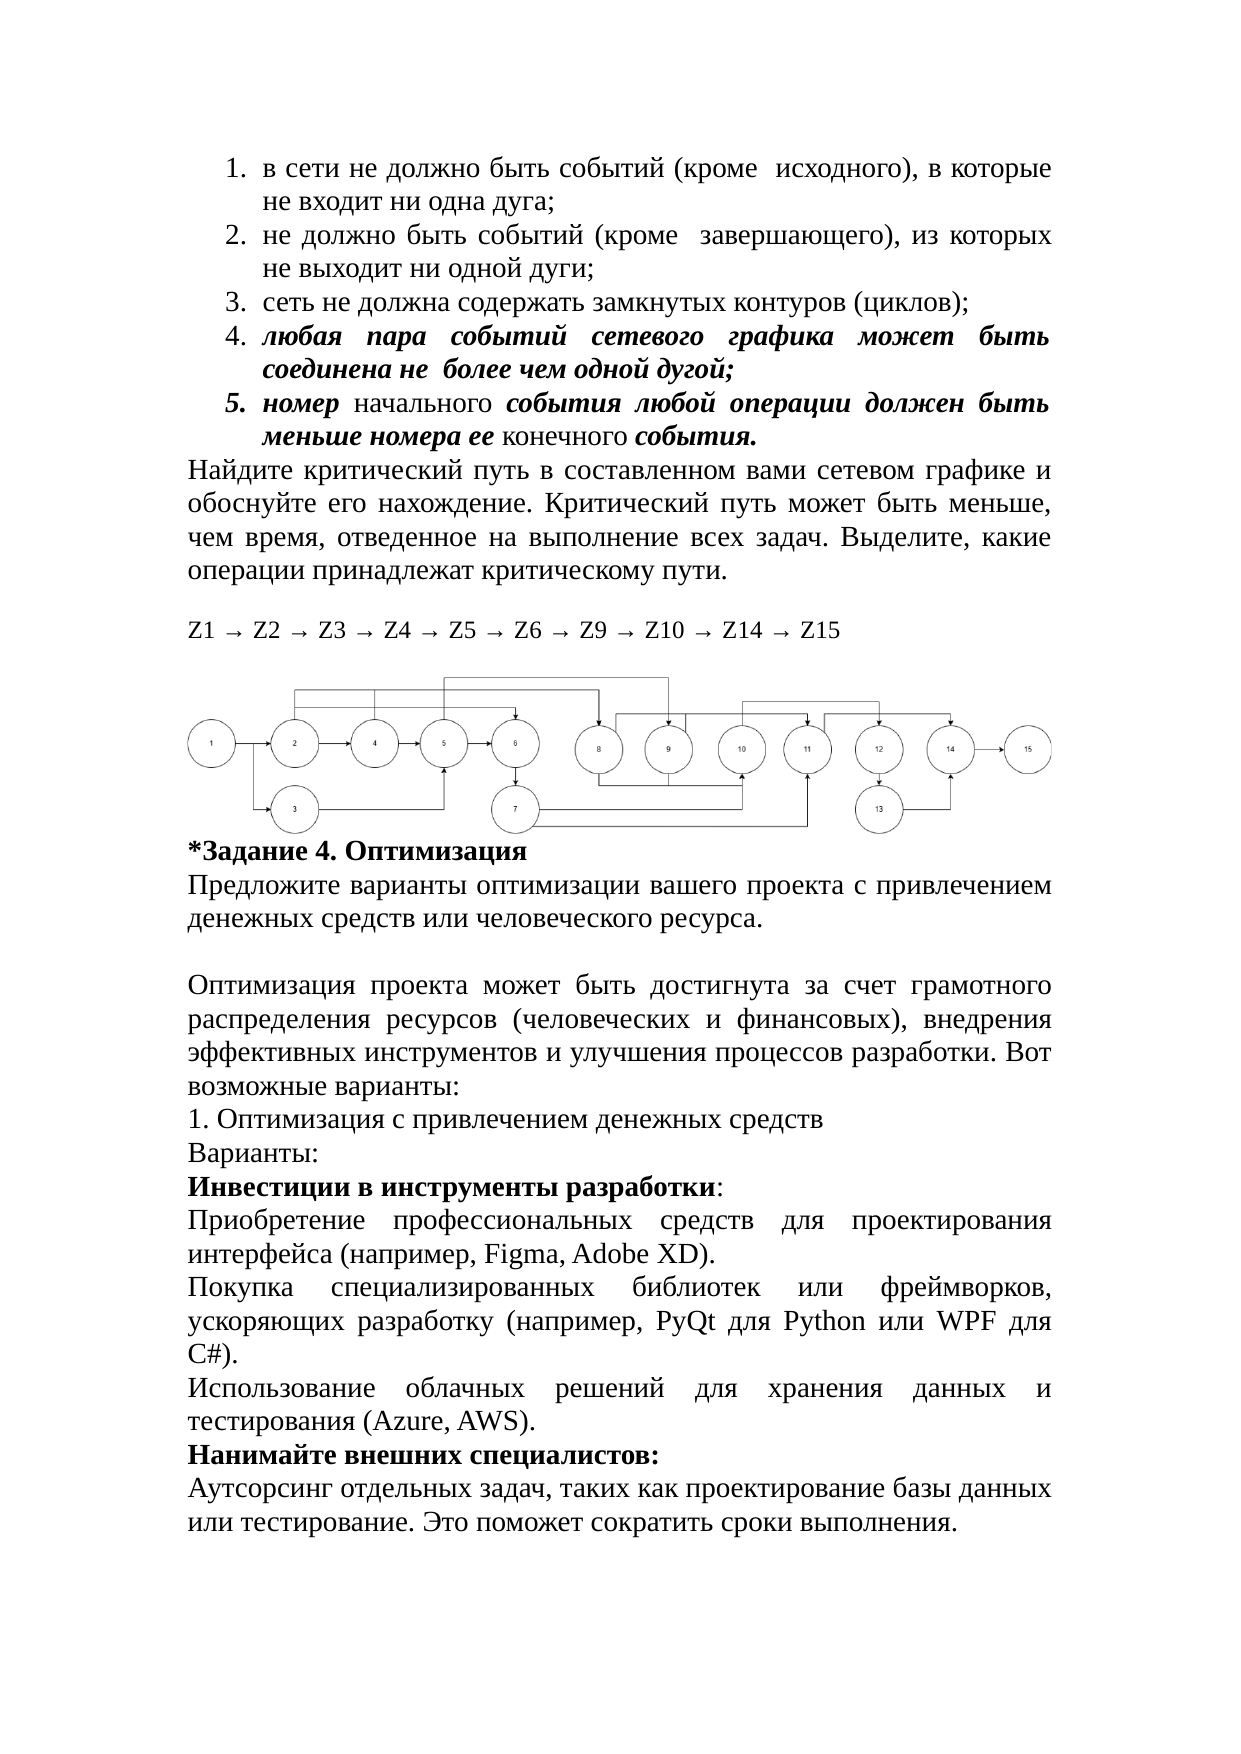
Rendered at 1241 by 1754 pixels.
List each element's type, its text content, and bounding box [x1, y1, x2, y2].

list не должно быть событий (кроме завершающего), из которых не выходит ни одной дуги; [225, 217, 1053, 284]
text Варианты: [187, 1135, 1053, 1169]
list в сети не должно быть событий (кроме исходного), в которые не входит ни одна дуга; [225, 150, 1053, 217]
list любая пара событий сетевого графика может быть соединена не более чем одной дугой; [225, 318, 1053, 385]
text Z1 → Z2 → Z3 → Z4 → Z5 → Z6 → Z9 → Z10 → Z14 → Z15 [187, 615, 1053, 644]
text Инвестиции в инструменты разработки: [187, 1169, 1053, 1202]
list номер начального события любой операции должен быть меньше номера ее конечного события. [225, 385, 1053, 452]
picture [187, 673, 1052, 834]
text Покупка специализированных библиотек или фреймворков, ускоряющих разработку (например, PyQt для Python или WPF для C#). [187, 1269, 1053, 1370]
text Найдите критический путь в составленном вами сетевом графике и обоснуйте его нахождение. Критический путь может быть меньше, чем время, отведенное на выполнение всех задач. Выделите, какие операции принадлежат критическому пути. [187, 452, 1053, 586]
text Нанимайте внешних специалистов: [187, 1437, 1053, 1471]
text Использование облачных решений для хранения данных и тестирования (Azure, AWS). [187, 1370, 1053, 1437]
text 1. Оптимизация с привлечением денежных средств [187, 1102, 1053, 1135]
text Приобретение профессиональных средств для проектирования интерфейса (например, Figma, Adobe XD). [187, 1202, 1053, 1269]
text *Задание 4. Оптимизация [187, 833, 1053, 867]
text Аутсорсинг отдельных задач, таких как проектирование базы данных или тестирование. Это поможет сократить сроки выполнения. [187, 1471, 1053, 1538]
text Оптимизация проекта может быть достигнута за счет грамотного распределения ресурсов (человеческих и финансовых), внедрения эффективных инструментов и улучшения процессов разработки. Вот возможные варианты: [187, 967, 1053, 1102]
text Предложите варианты оптимизации вашего проекта с привлечением денежных средств или человеческого ресурса. [187, 867, 1053, 934]
list сеть не должна содержать замкнутых контуров (циклов); [225, 284, 1053, 318]
